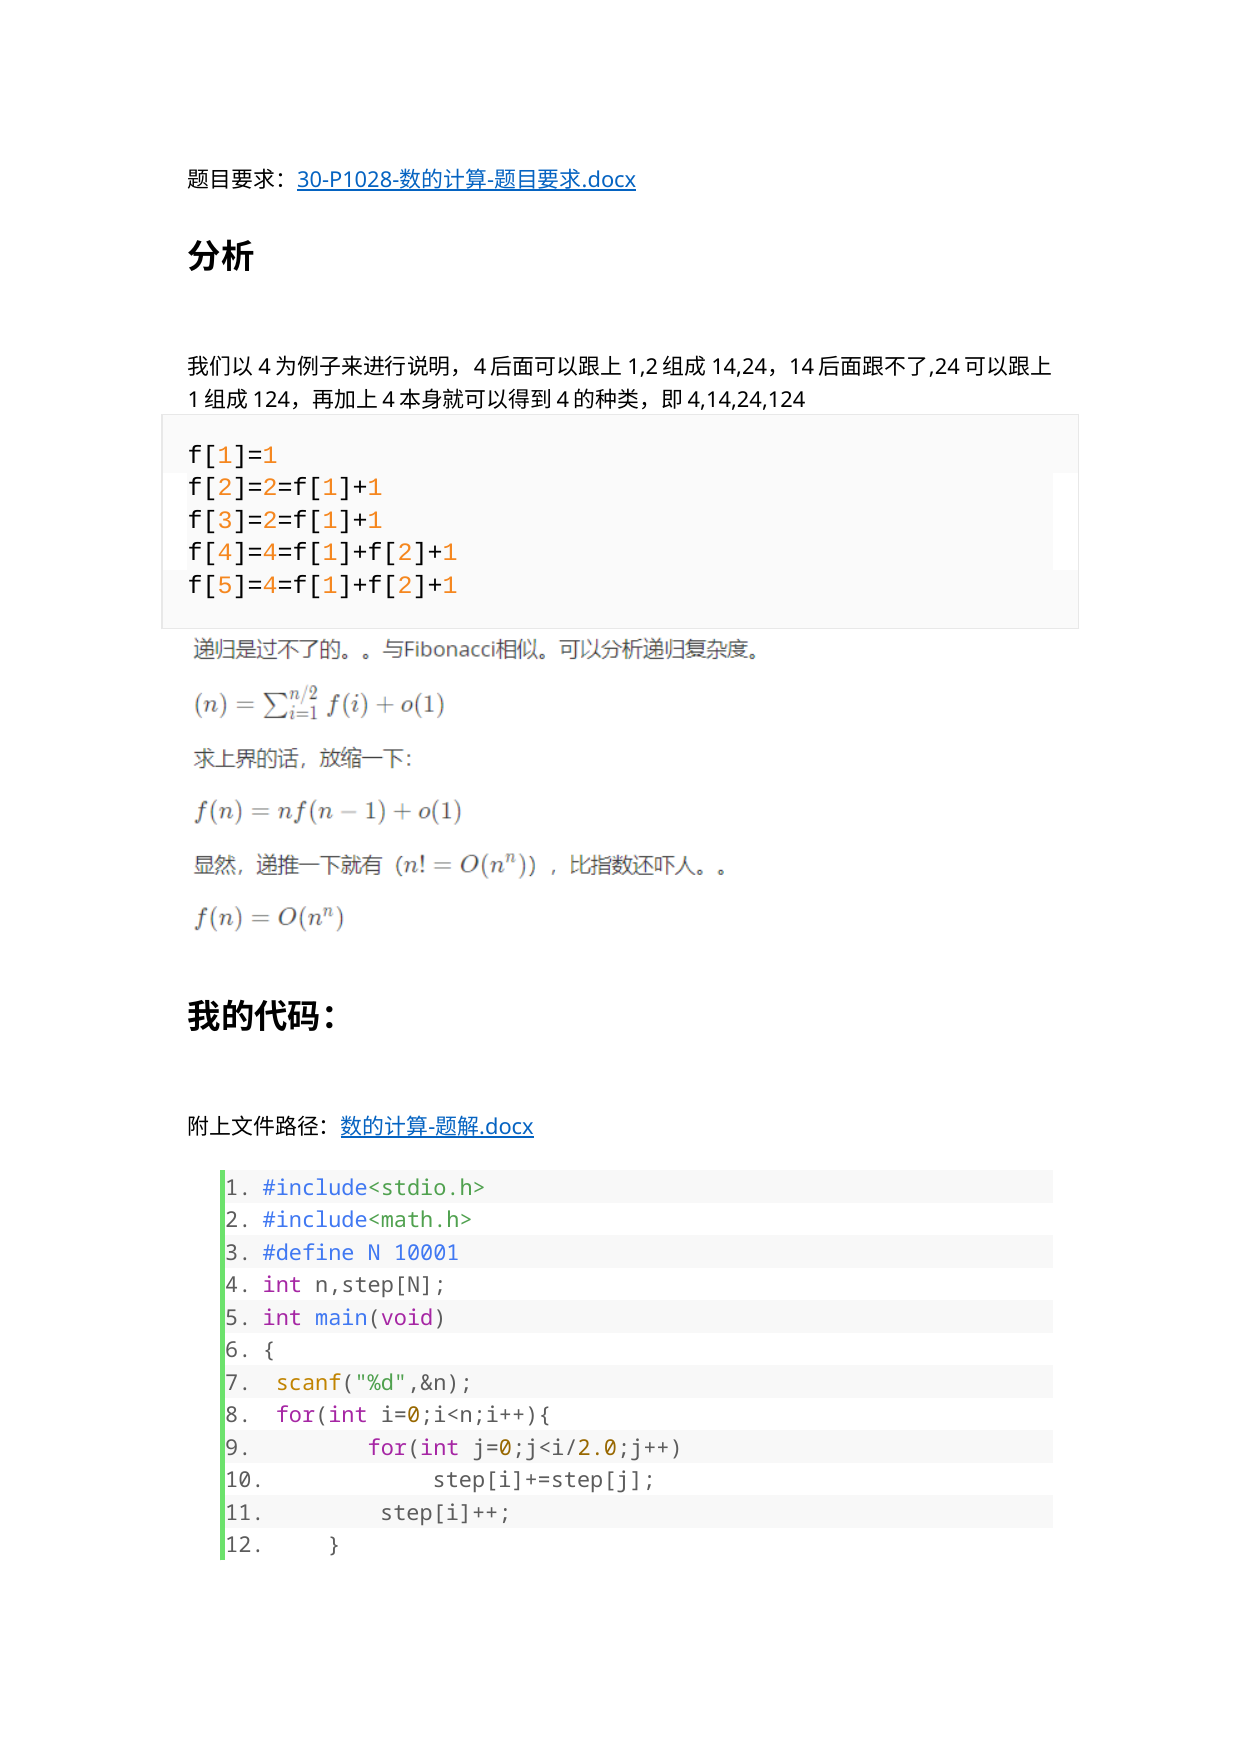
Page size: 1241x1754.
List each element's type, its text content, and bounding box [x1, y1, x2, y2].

list scanf("%d",&n); [225, 1365, 1053, 1398]
list #define N 10001 [225, 1235, 1053, 1268]
text 题目要求：30-P1028-数的计算-题目要求.docx [187, 162, 1053, 194]
list int main(void) [225, 1300, 1053, 1333]
subtitle 我的代码： [187, 981, 1053, 1046]
list #include<math.h> [225, 1203, 1053, 1235]
list #include<stdio.h> [225, 1170, 1053, 1203]
text f[5]=4=f[1]+f[2]+1 [163, 544, 1078, 628]
text f[2]=2=f[1]+1 [187, 473, 1053, 505]
list } [225, 1528, 1053, 1560]
list for(int i=0;i<n;i++){ [225, 1398, 1053, 1430]
list step[i]+=step[j]; [225, 1463, 1053, 1495]
text 附上文件路径：数的计算-题解.docx [187, 1109, 1053, 1141]
subtitle 分析 [187, 222, 1053, 287]
text f[3]=2=f[1]+1 [187, 505, 1053, 538]
list { [225, 1333, 1053, 1365]
list step[i]++; [225, 1495, 1053, 1528]
list for(int j=0;j<i/2.0;j++) [225, 1430, 1053, 1463]
list int n,step[N]; [225, 1268, 1053, 1300]
text 我们以4为例子来进行说明，4后面可以跟上1,2组成14,24，14后面跟不了,24可以跟上1组成124，再加上4本身就可以得到4的种类，即 4,14,24,124 [187, 349, 1053, 414]
text f[1]=1 [163, 415, 1078, 473]
